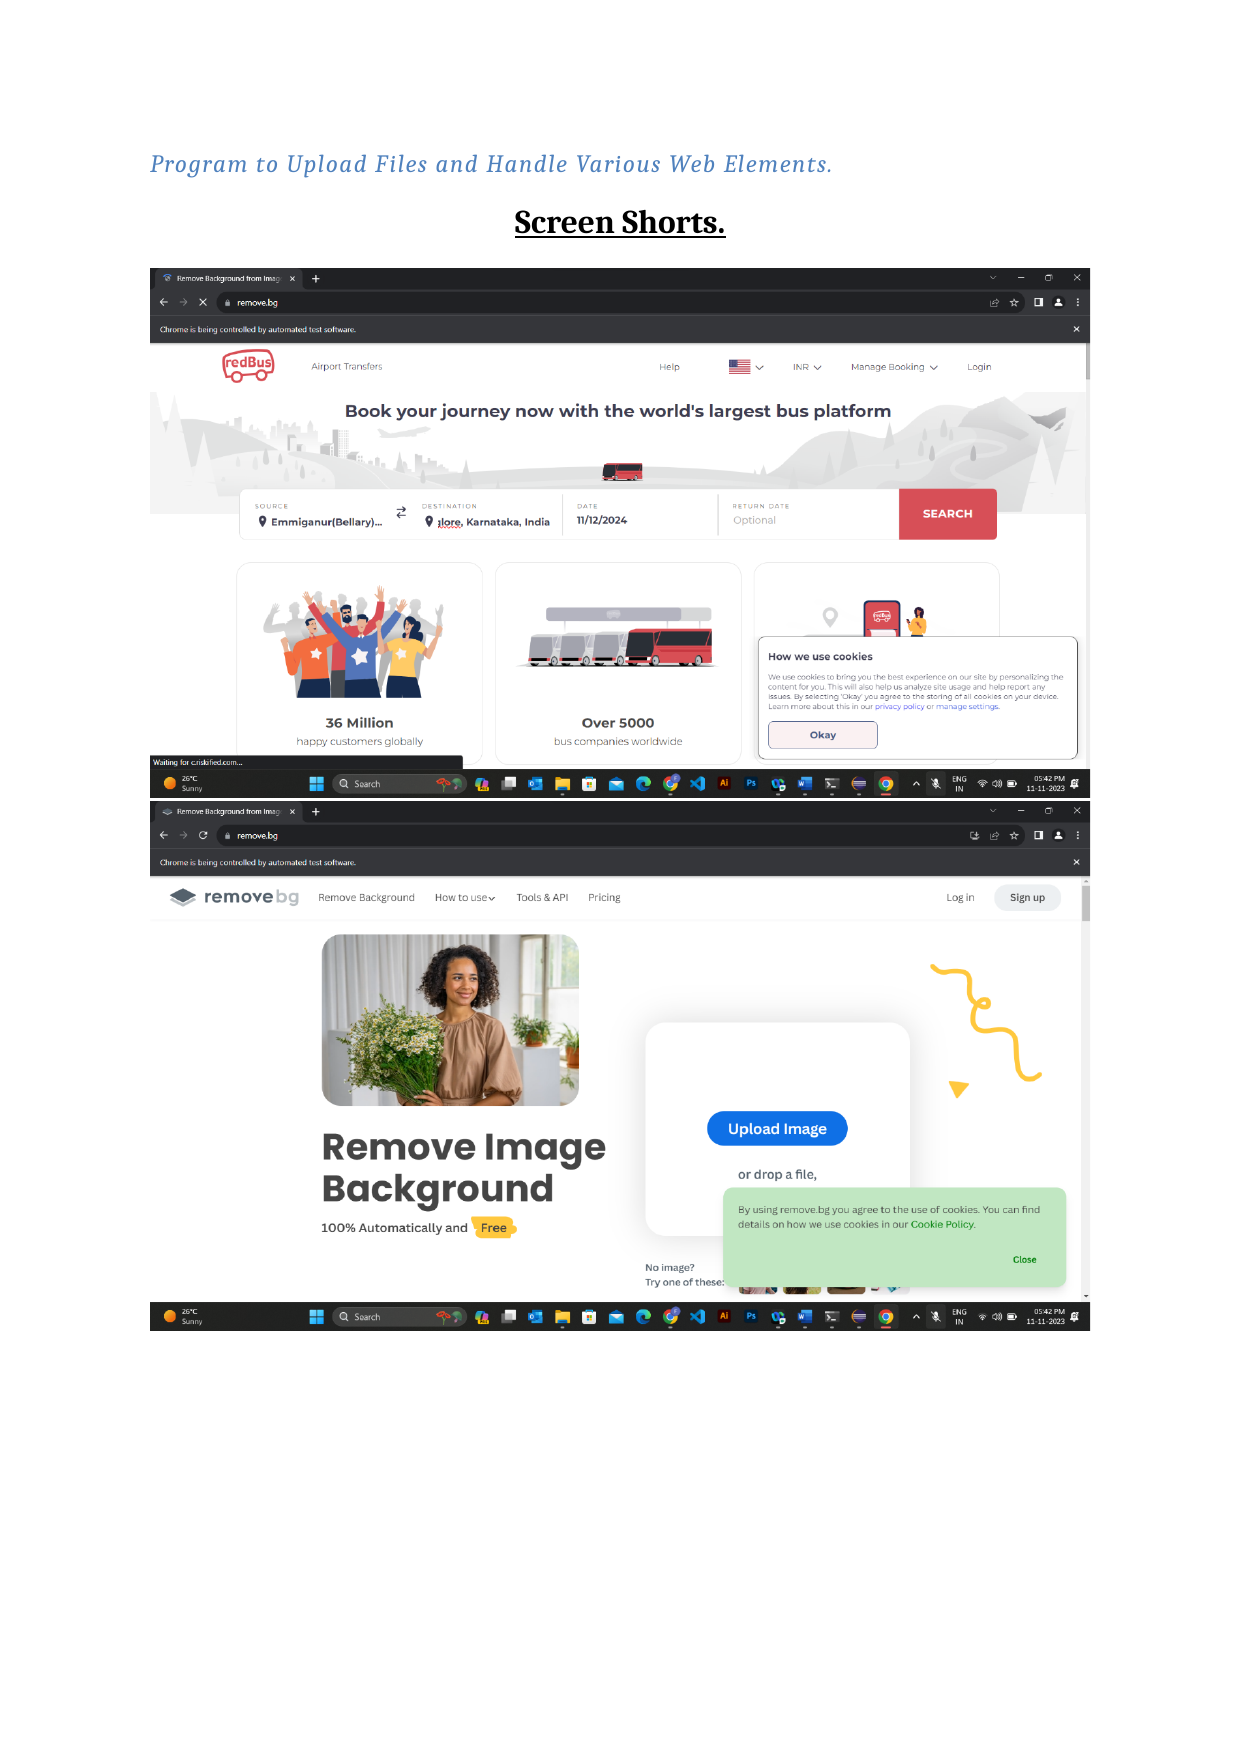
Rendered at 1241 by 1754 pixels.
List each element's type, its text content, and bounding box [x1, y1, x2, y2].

text Screen Shorts. [150, 204, 1090, 242]
picture [150, 801, 1091, 1331]
subtitle Program to Upload Files and Handle Various Web Elements. [150, 150, 1090, 179]
picture [150, 268, 1091, 798]
